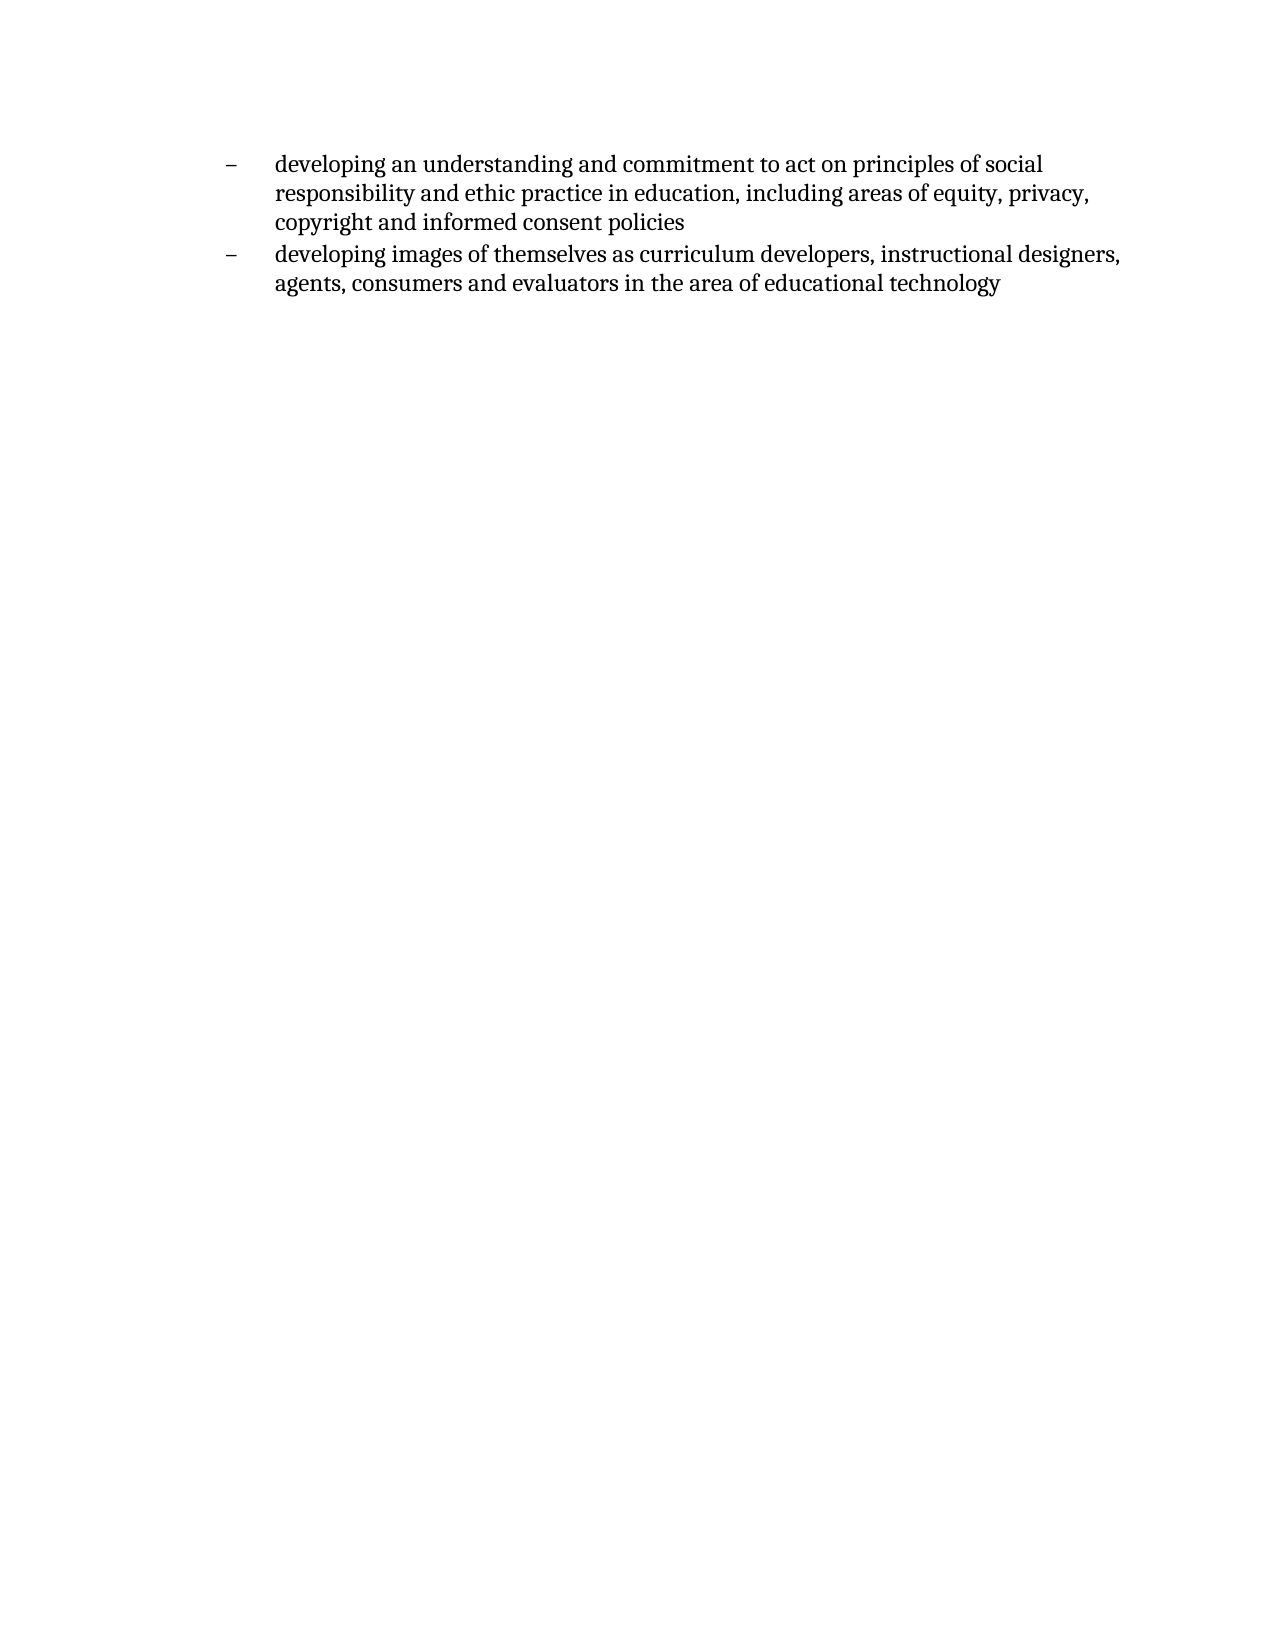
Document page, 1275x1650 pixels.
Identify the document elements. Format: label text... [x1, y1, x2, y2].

list developing images of themselves as curriculum developers, instructional designers, agents, consumers and evaluators in the area of educational technology [225, 240, 1125, 297]
list developing an understanding and commitment to act on principles of social responsibility and ethic practice in education, including areas of equity, privacy, copyright and informed consent policies [225, 150, 1125, 236]
